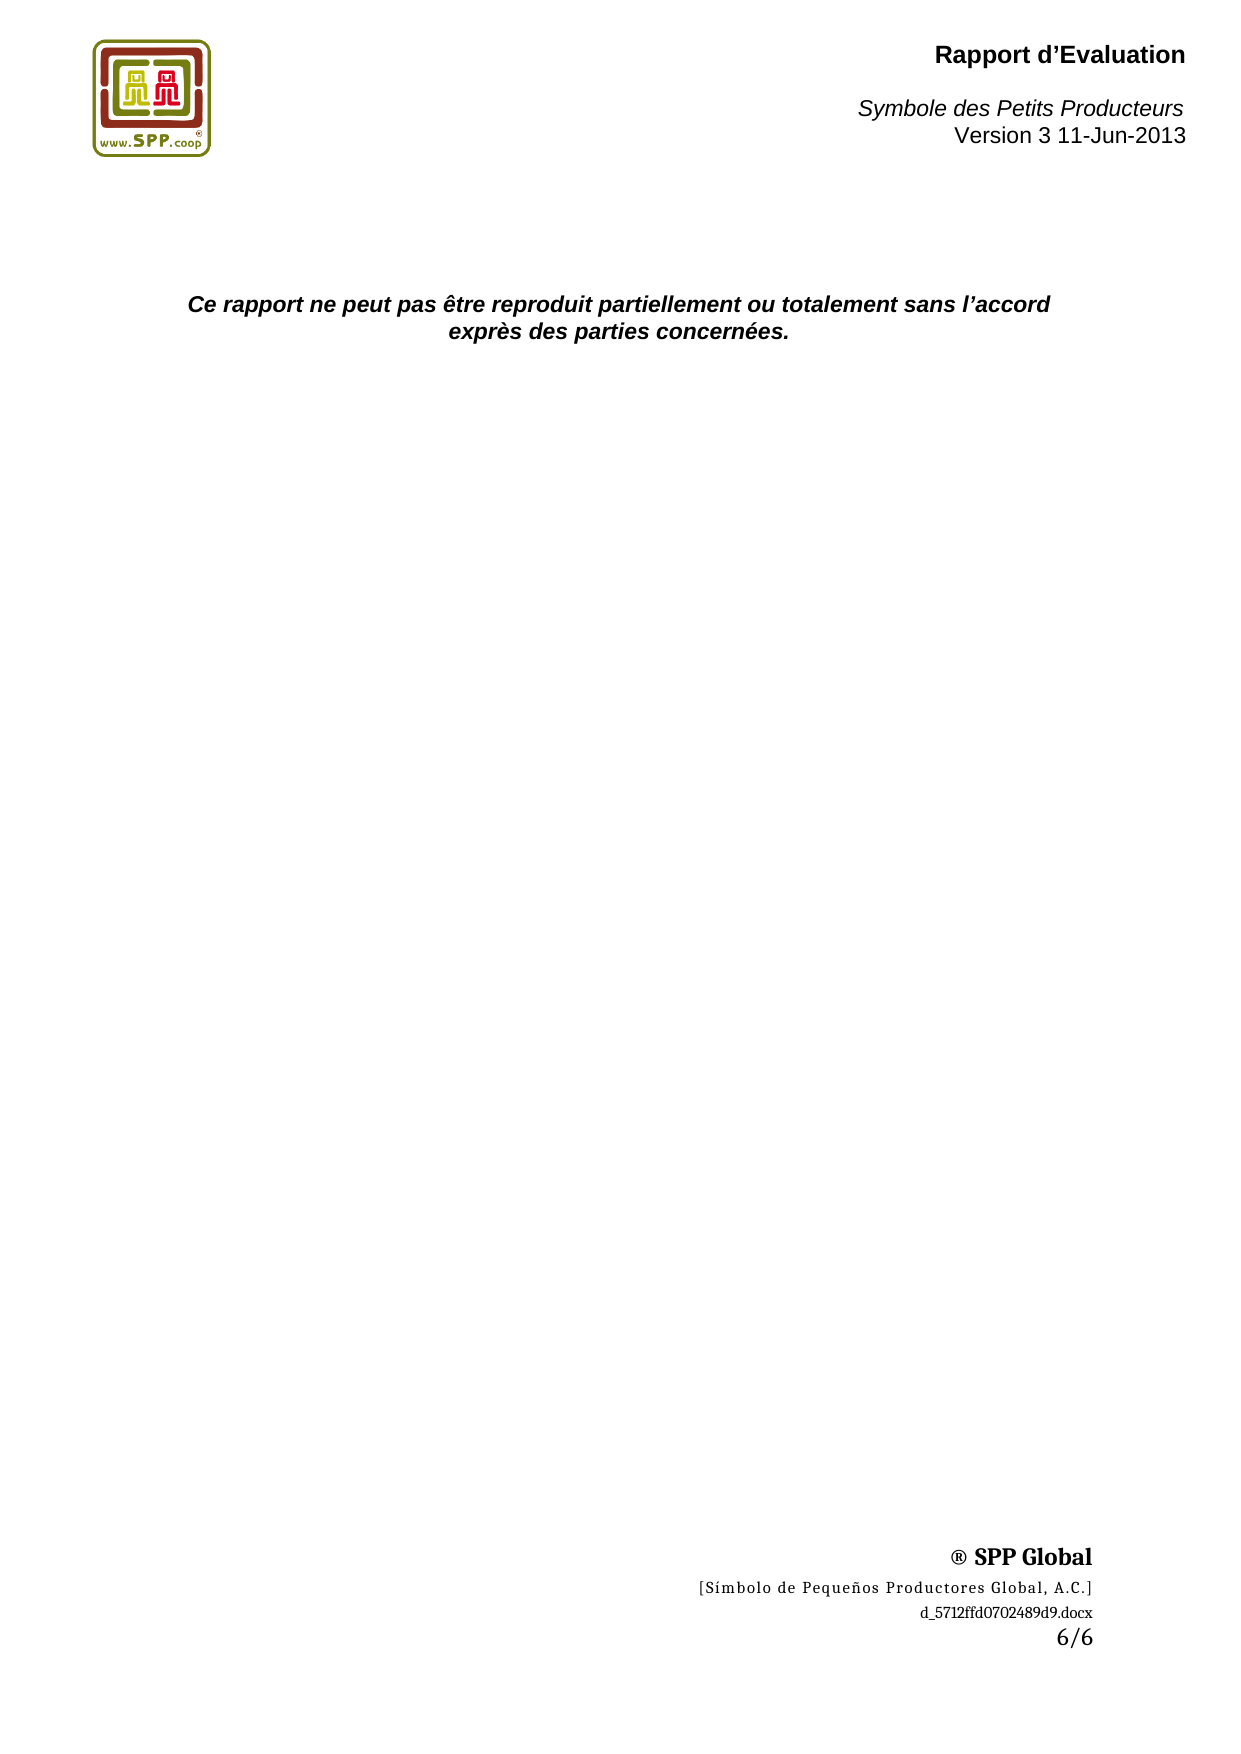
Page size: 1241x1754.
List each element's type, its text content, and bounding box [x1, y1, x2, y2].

picture [90, 37, 214, 159]
text Ce rapport ne peut pas être reproduit partiellement ou totalement sans l’accord exprès des parties concernées. [148, 291, 1093, 344]
